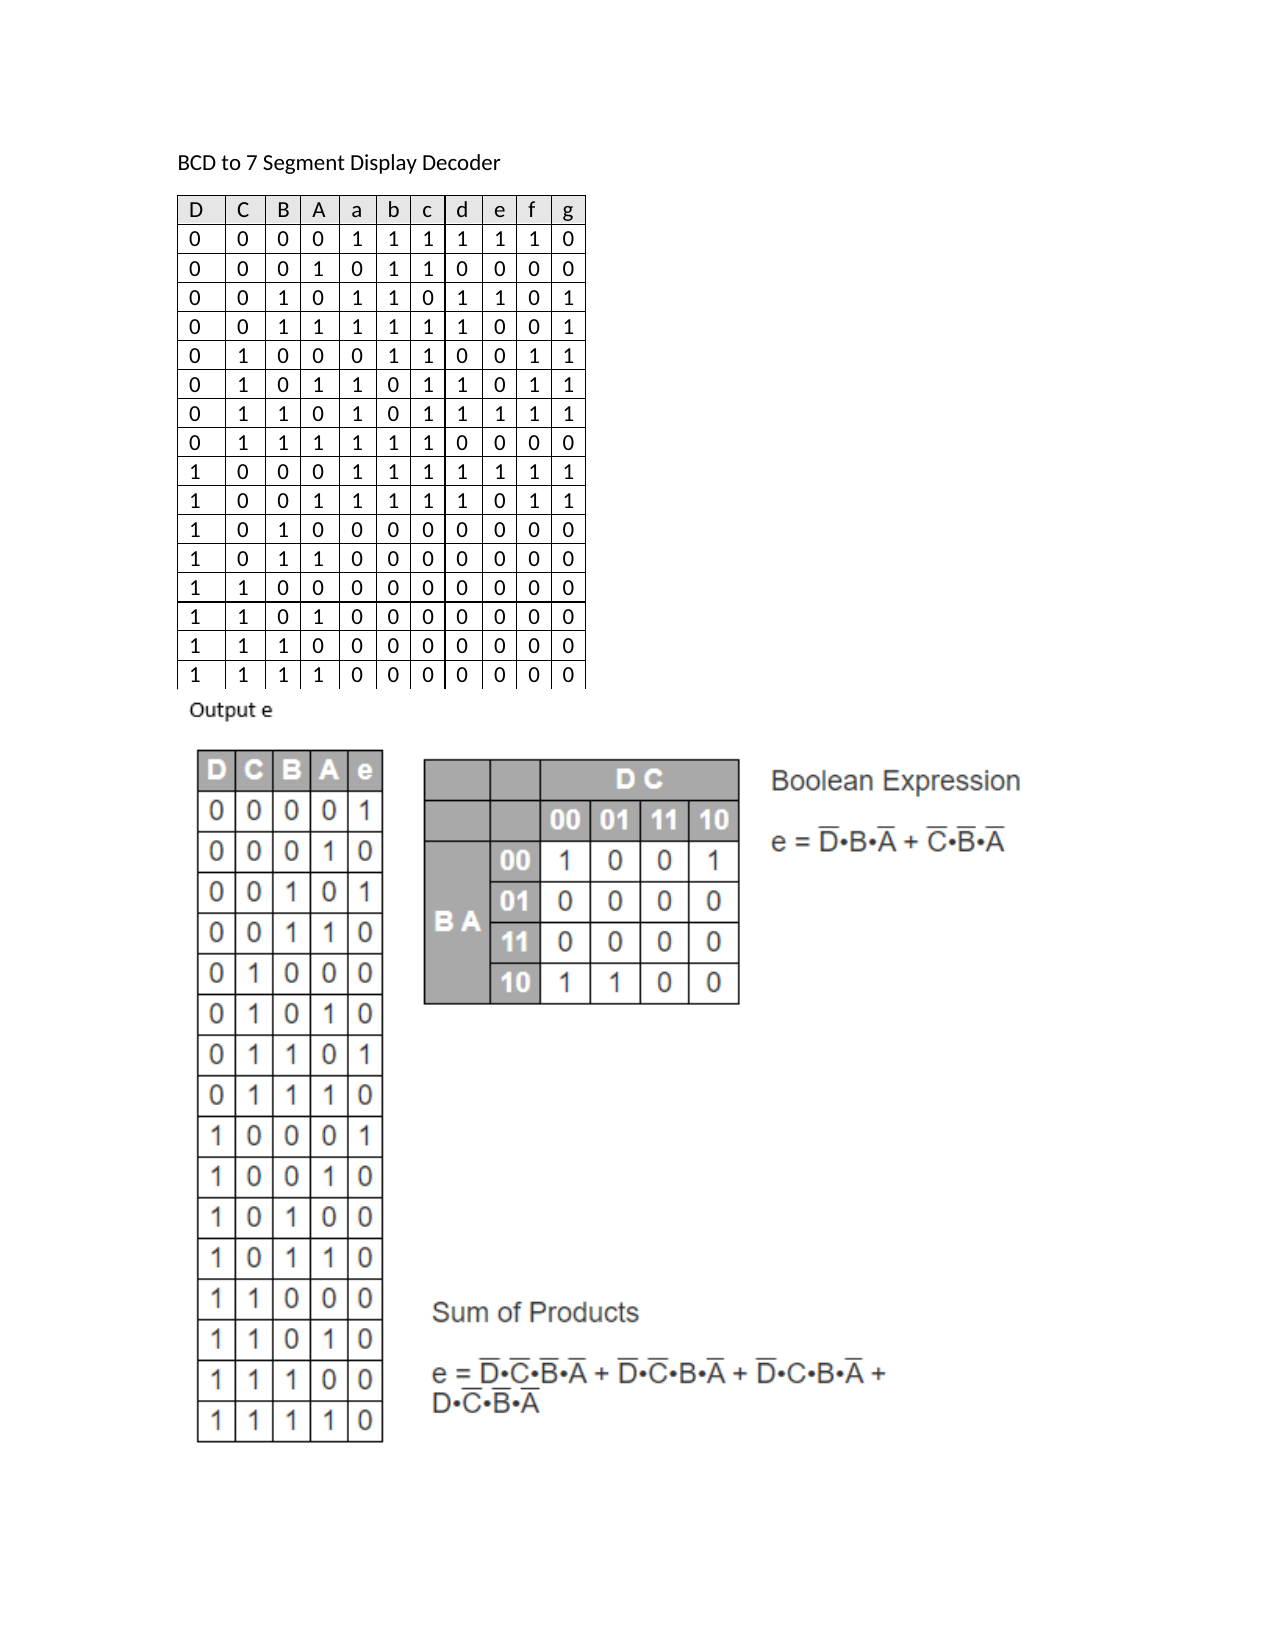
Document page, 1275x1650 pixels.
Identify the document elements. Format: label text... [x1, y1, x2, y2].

table_cell 0 [483, 573, 516, 601]
table_cell 1 [340, 486, 376, 514]
table_header A [301, 196, 339, 223]
table_cell 1 [552, 399, 585, 427]
table_cell 0 [178, 399, 225, 427]
table_cell 0 [446, 544, 482, 572]
table_cell 0 [301, 631, 339, 659]
table_cell 1 [377, 486, 410, 514]
table_cell 0 [377, 573, 410, 601]
table_cell 0 [340, 254, 376, 282]
table_cell 1 [340, 225, 376, 253]
table_cell 1 [446, 312, 482, 340]
table_cell 0 [446, 661, 482, 688]
table_cell 1 [517, 399, 551, 427]
table_cell 1 [301, 254, 339, 282]
table_cell 0 [377, 544, 410, 572]
table_cell 0 [411, 661, 444, 688]
table_cell 0 [552, 544, 585, 572]
table_cell 1 [178, 661, 225, 688]
table_cell 0 [340, 661, 376, 688]
table_cell 1 [226, 573, 265, 601]
table_cell 0 [377, 631, 410, 659]
table_cell 1 [411, 254, 444, 282]
table_cell 1 [411, 457, 444, 485]
table_cell 0 [517, 661, 551, 688]
table_cell 0 [552, 661, 585, 688]
table_cell 1 [226, 399, 265, 427]
table_cell 1 [411, 370, 444, 398]
table_cell 1 [340, 428, 376, 456]
table_cell 0 [301, 225, 339, 253]
table_cell 1 [446, 283, 482, 311]
table_cell 0 [226, 254, 265, 282]
table_cell 1 [266, 428, 300, 456]
table_cell 0 [446, 254, 482, 282]
table_cell 0 [552, 225, 585, 253]
table_cell 1 [483, 457, 516, 485]
table_cell 0 [340, 515, 376, 543]
table_cell 1 [178, 457, 225, 485]
table_cell 1 [340, 457, 376, 485]
table_cell 0 [517, 312, 551, 340]
table_header B [266, 196, 300, 223]
table_cell 0 [446, 603, 482, 630]
table_cell 0 [266, 457, 300, 485]
table_cell 1 [340, 283, 376, 311]
table_header D [178, 196, 225, 223]
table_cell 1 [483, 225, 516, 253]
table_cell 0 [178, 428, 225, 456]
table_cell 0 [266, 603, 300, 630]
table_cell 1 [266, 661, 300, 688]
table_cell 0 [483, 370, 516, 398]
table_cell 0 [266, 486, 300, 514]
table_cell 0 [266, 254, 300, 282]
table_cell 1 [266, 515, 300, 543]
table_header d [446, 196, 482, 223]
table_cell 0 [411, 631, 444, 659]
table_cell 0 [301, 341, 339, 369]
table_cell 0 [226, 283, 265, 311]
table_cell 0 [266, 225, 300, 253]
table_cell 0 [483, 341, 516, 369]
table_cell 0 [483, 631, 516, 659]
table_cell 0 [226, 312, 265, 340]
table_cell 1 [446, 399, 482, 427]
table_header e [483, 196, 516, 223]
table_cell 1 [178, 486, 225, 514]
table_cell 0 [226, 486, 265, 514]
table_cell 0 [178, 370, 225, 398]
table_cell 0 [178, 254, 225, 282]
table_cell 0 [517, 515, 551, 543]
table_cell 0 [411, 515, 444, 543]
table_cell 0 [483, 661, 516, 688]
table_cell 0 [377, 661, 410, 688]
table_cell 1 [340, 399, 376, 427]
table_cell 0 [446, 515, 482, 543]
table_cell 1 [226, 341, 265, 369]
table_cell 1 [266, 631, 300, 659]
table_cell 0 [446, 631, 482, 659]
table_cell 0 [226, 457, 265, 485]
table_cell 0 [377, 370, 410, 398]
table_cell 1 [552, 486, 585, 514]
table_cell 0 [301, 283, 339, 311]
table_cell 1 [446, 225, 482, 253]
table_cell 0 [411, 283, 444, 311]
table_cell 1 [226, 631, 265, 659]
table_cell 0 [517, 603, 551, 630]
table_cell 1 [178, 544, 225, 572]
table_cell 0 [517, 631, 551, 659]
table_cell 0 [377, 515, 410, 543]
table_cell 1 [226, 428, 265, 456]
table_cell 1 [377, 283, 410, 311]
table_cell 0 [340, 573, 376, 601]
table_cell 1 [517, 341, 551, 369]
table_cell 0 [178, 341, 225, 369]
table_cell 1 [301, 312, 339, 340]
table_cell 1 [411, 341, 444, 369]
table_cell 1 [552, 341, 585, 369]
table_cell 1 [377, 225, 410, 253]
table_cell 1 [340, 312, 376, 340]
table_cell 1 [517, 225, 551, 253]
table_cell 1 [178, 515, 225, 543]
table_cell 1 [301, 603, 339, 630]
table_cell 1 [377, 457, 410, 485]
table_cell 0 [552, 603, 585, 630]
table_cell 0 [483, 486, 516, 514]
table_cell 1 [517, 370, 551, 398]
table_cell 1 [411, 486, 444, 514]
table_cell 0 [411, 544, 444, 572]
table_cell 1 [266, 544, 300, 572]
table_cell 0 [340, 341, 376, 369]
text BCD to 7 Segment Display Decoder [177, 148, 1098, 176]
table_cell 1 [552, 370, 585, 398]
table_cell 0 [301, 515, 339, 543]
table_cell 0 [446, 573, 482, 601]
table_cell 1 [226, 370, 265, 398]
table_cell 0 [340, 603, 376, 630]
table_cell 1 [483, 283, 516, 311]
table_cell 0 [340, 631, 376, 659]
picture [177, 689, 1062, 1460]
table_cell 0 [226, 225, 265, 253]
table_cell 1 [517, 457, 551, 485]
table_cell 0 [483, 428, 516, 456]
table_cell 1 [517, 486, 551, 514]
table_cell 0 [178, 283, 225, 311]
table_header g [552, 196, 585, 223]
table_cell 0 [552, 428, 585, 456]
table_cell 0 [226, 544, 265, 572]
table_header a [340, 196, 376, 223]
table_cell 1 [377, 341, 410, 369]
table_cell 1 [377, 428, 410, 456]
table_cell 1 [266, 399, 300, 427]
table_cell 1 [552, 457, 585, 485]
table_cell 1 [411, 225, 444, 253]
table_cell 0 [446, 341, 482, 369]
table_cell 1 [301, 428, 339, 456]
table_header f [517, 196, 551, 223]
table_cell 0 [301, 399, 339, 427]
table_cell 1 [266, 283, 300, 311]
table_cell 0 [377, 603, 410, 630]
table_cell 0 [411, 603, 444, 630]
table_cell 0 [301, 573, 339, 601]
table_cell 0 [483, 544, 516, 572]
table_cell 1 [411, 428, 444, 456]
table_header c [411, 196, 444, 223]
table_cell 1 [411, 312, 444, 340]
table_cell 1 [483, 399, 516, 427]
table_cell 0 [340, 544, 376, 572]
table_cell 0 [446, 428, 482, 456]
table_cell 1 [377, 254, 410, 282]
table_cell 0 [483, 603, 516, 630]
table_cell 0 [517, 254, 551, 282]
table_cell 1 [301, 486, 339, 514]
table_cell 0 [483, 312, 516, 340]
table_cell 0 [517, 544, 551, 572]
table_cell 0 [411, 573, 444, 601]
table_cell 1 [178, 631, 225, 659]
table_cell 0 [552, 515, 585, 543]
table_cell 1 [178, 603, 225, 630]
table_cell 1 [226, 661, 265, 688]
table_header C [226, 196, 265, 223]
table_cell 1 [301, 370, 339, 398]
table_cell 0 [552, 254, 585, 282]
table_cell 0 [266, 370, 300, 398]
table_cell 1 [552, 312, 585, 340]
table_cell 1 [446, 457, 482, 485]
table_cell 0 [552, 573, 585, 601]
table_cell 0 [178, 225, 225, 253]
table_cell 1 [301, 661, 339, 688]
table_header b [377, 196, 410, 223]
table_cell 1 [226, 603, 265, 630]
table_cell 0 [178, 312, 225, 340]
table_cell 0 [301, 457, 339, 485]
table_cell 0 [266, 573, 300, 601]
table_cell 1 [552, 283, 585, 311]
table_cell 1 [266, 312, 300, 340]
table_cell 0 [266, 341, 300, 369]
table_cell 1 [446, 486, 482, 514]
table_cell 1 [377, 312, 410, 340]
table_cell 1 [446, 370, 482, 398]
table_cell 0 [483, 515, 516, 543]
table_cell 0 [552, 631, 585, 659]
table_cell 0 [483, 254, 516, 282]
table_cell 0 [377, 399, 410, 427]
table_cell 1 [411, 399, 444, 427]
table_cell 1 [178, 573, 225, 601]
table_cell 0 [517, 283, 551, 311]
table_cell 1 [340, 370, 376, 398]
table_cell 0 [517, 573, 551, 601]
table_cell 0 [517, 428, 551, 456]
table_cell 1 [301, 544, 339, 572]
table_cell 0 [226, 515, 265, 543]
